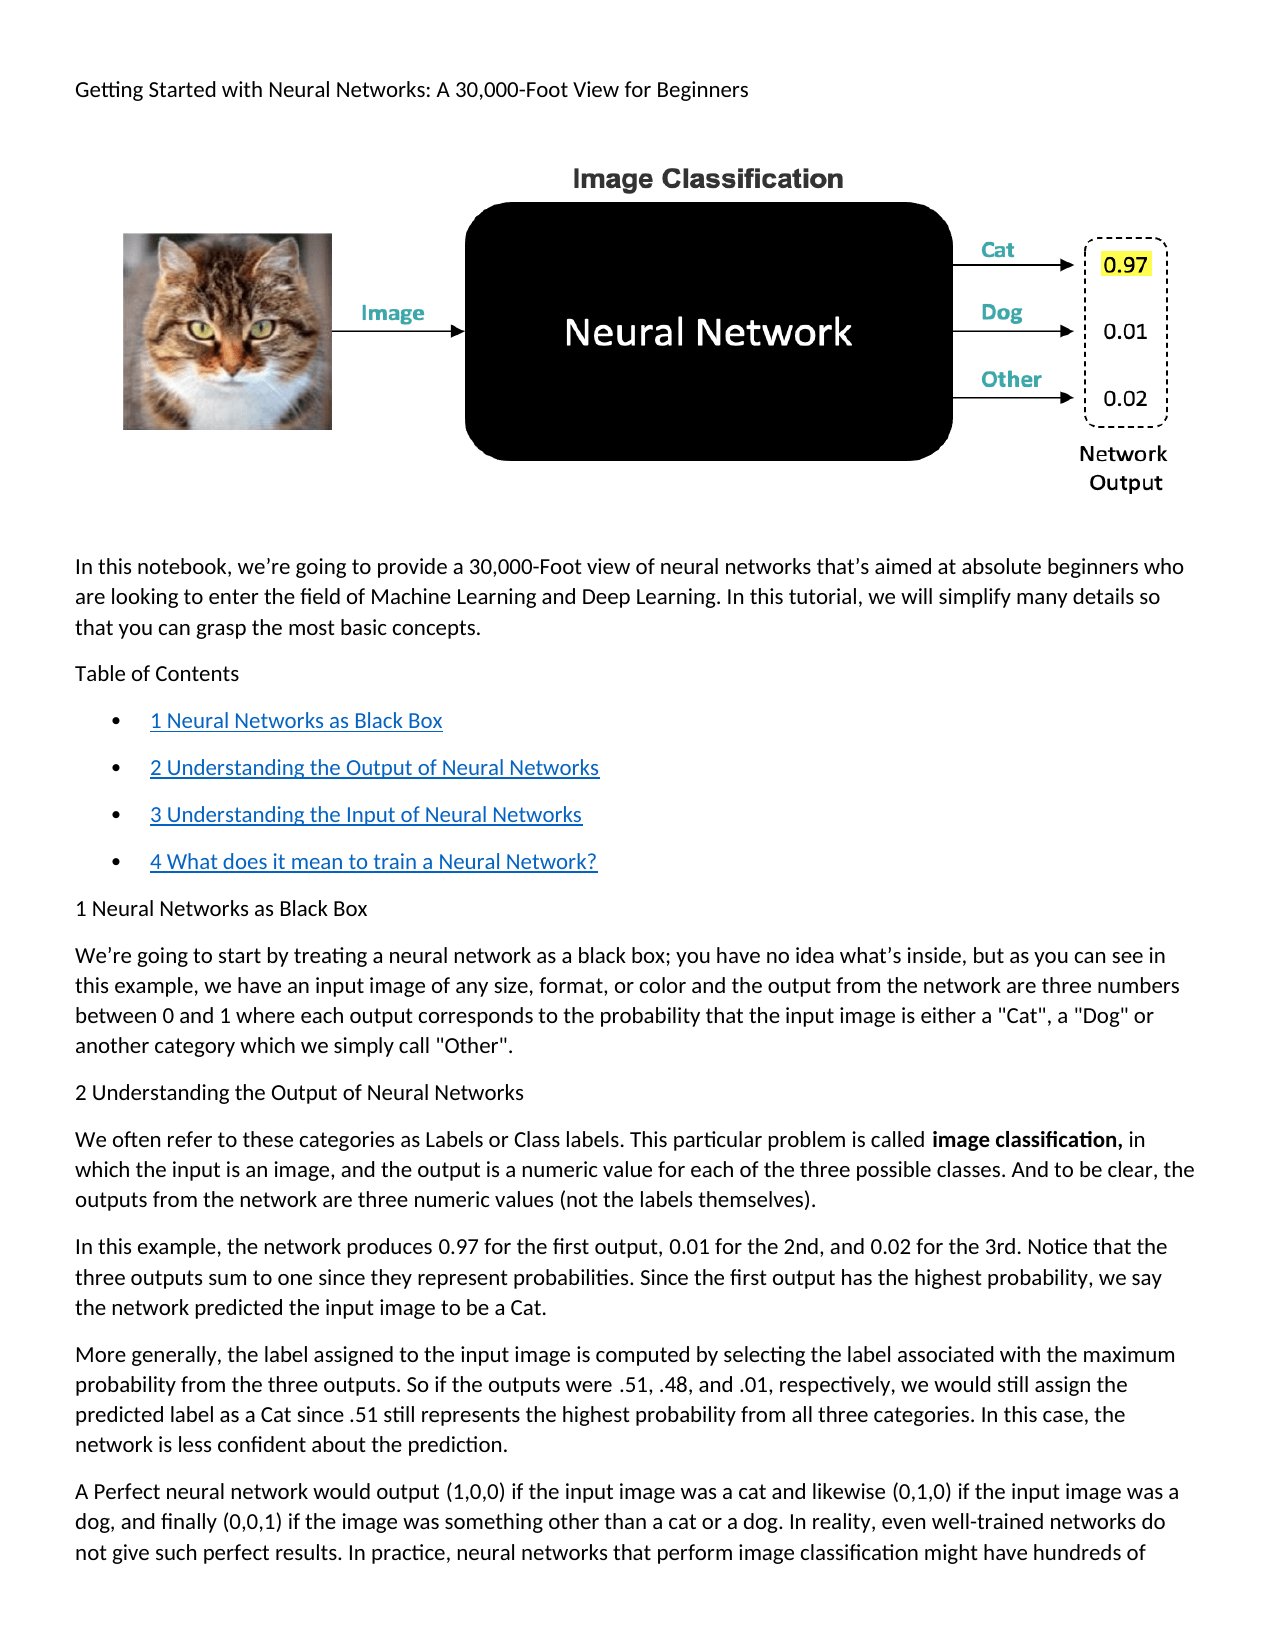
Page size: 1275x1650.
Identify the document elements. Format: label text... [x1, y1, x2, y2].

text More generally, the label assigned to the input image is computed by selecting the label associated with the maximum probability from the three outputs. So if the outputs were .51, .48, and .01, respectively, we would still assign the predicted label as a Cat since .51 still represents the highest probability from all three categories. In this case, the network is less confident about the prediction. [75, 1340, 1200, 1458]
text Table of Contents [75, 659, 1200, 687]
text 1 Neural Networks as Black Box [75, 894, 1200, 922]
picture [75, 121, 1218, 534]
text 2 Understanding the Output of Neural Networks [75, 1078, 1200, 1106]
text In this example, the network produces 0.97 for the first output, 0.01 for the 2nd, and 0.02 for the 3rd. Notice that the three outputs sum to one since they represent probabilities. Since the first output has the highest probability, we say the network predicted the input image to be a Cat. [75, 1232, 1200, 1321]
text In this notebook, we’re going to provide a 30,000-Foot view of neural networks that’s aimed at absolute beginners who are looking to enter the field of Machine Learning and Deep Learning. In this tutorial, we will simplify many details so that you can grasp the most basic concepts. [75, 552, 1200, 641]
text Getting Started with Neural Networks: A 30,000-Foot View for Beginners [75, 75, 1200, 103]
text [75, 1477, 1200, 1566]
text We often refer to these categories as Labels or Class labels. This particular problem is called image classification, in which the input is an image, and the output is a numeric value for each of the three possible classes. And to be clear, the outputs from the network are three numeric values (not the labels themselves). [75, 1125, 1200, 1213]
list 4 What does it mean to train a Neural Network? [112, 847, 1200, 875]
text We’re going to start by treating a neural network as a black box; you have no idea what’s inside, but as you can see in this example, we have an input image of any size, format, or color and the output from the network are three numbers between 0 and 1 where each output corresponds to the probability that the input image is either a "Cat", a "Dog" or another category which we simply call "Other". [75, 941, 1200, 1059]
list 3 Understanding the Input of Neural Networks [112, 800, 1200, 828]
list 2 Understanding the Output of Neural Networks [112, 753, 1200, 781]
list 1 Neural Networks as Black Box [112, 706, 1200, 734]
